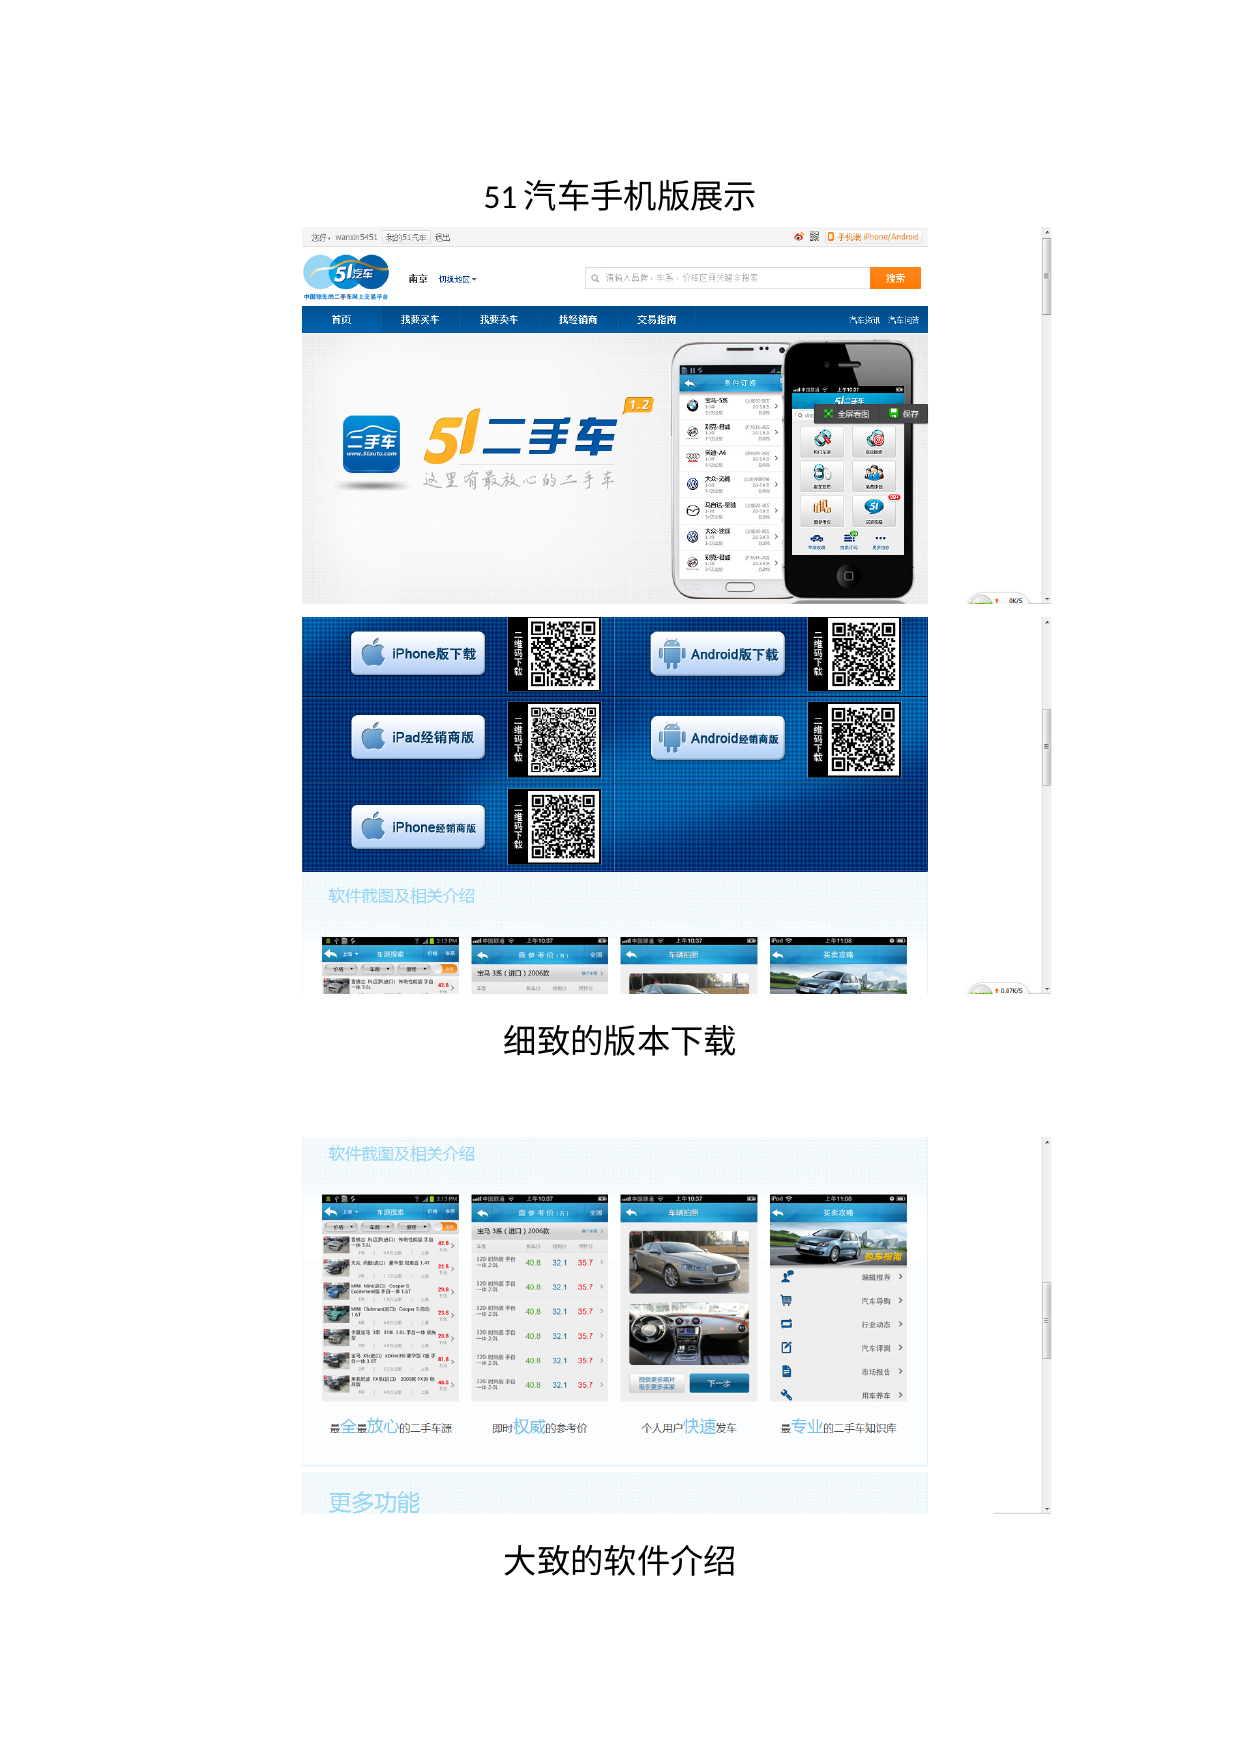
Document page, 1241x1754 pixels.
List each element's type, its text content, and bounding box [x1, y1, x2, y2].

picture [188, 227, 1052, 604]
text 细致的版本下载 [187, 1007, 1053, 1072]
picture [188, 1137, 1052, 1514]
picture [188, 617, 1052, 994]
text 51汽车手机版展示 [187, 162, 1053, 227]
text 大致的软件介绍 [187, 1527, 1053, 1592]
